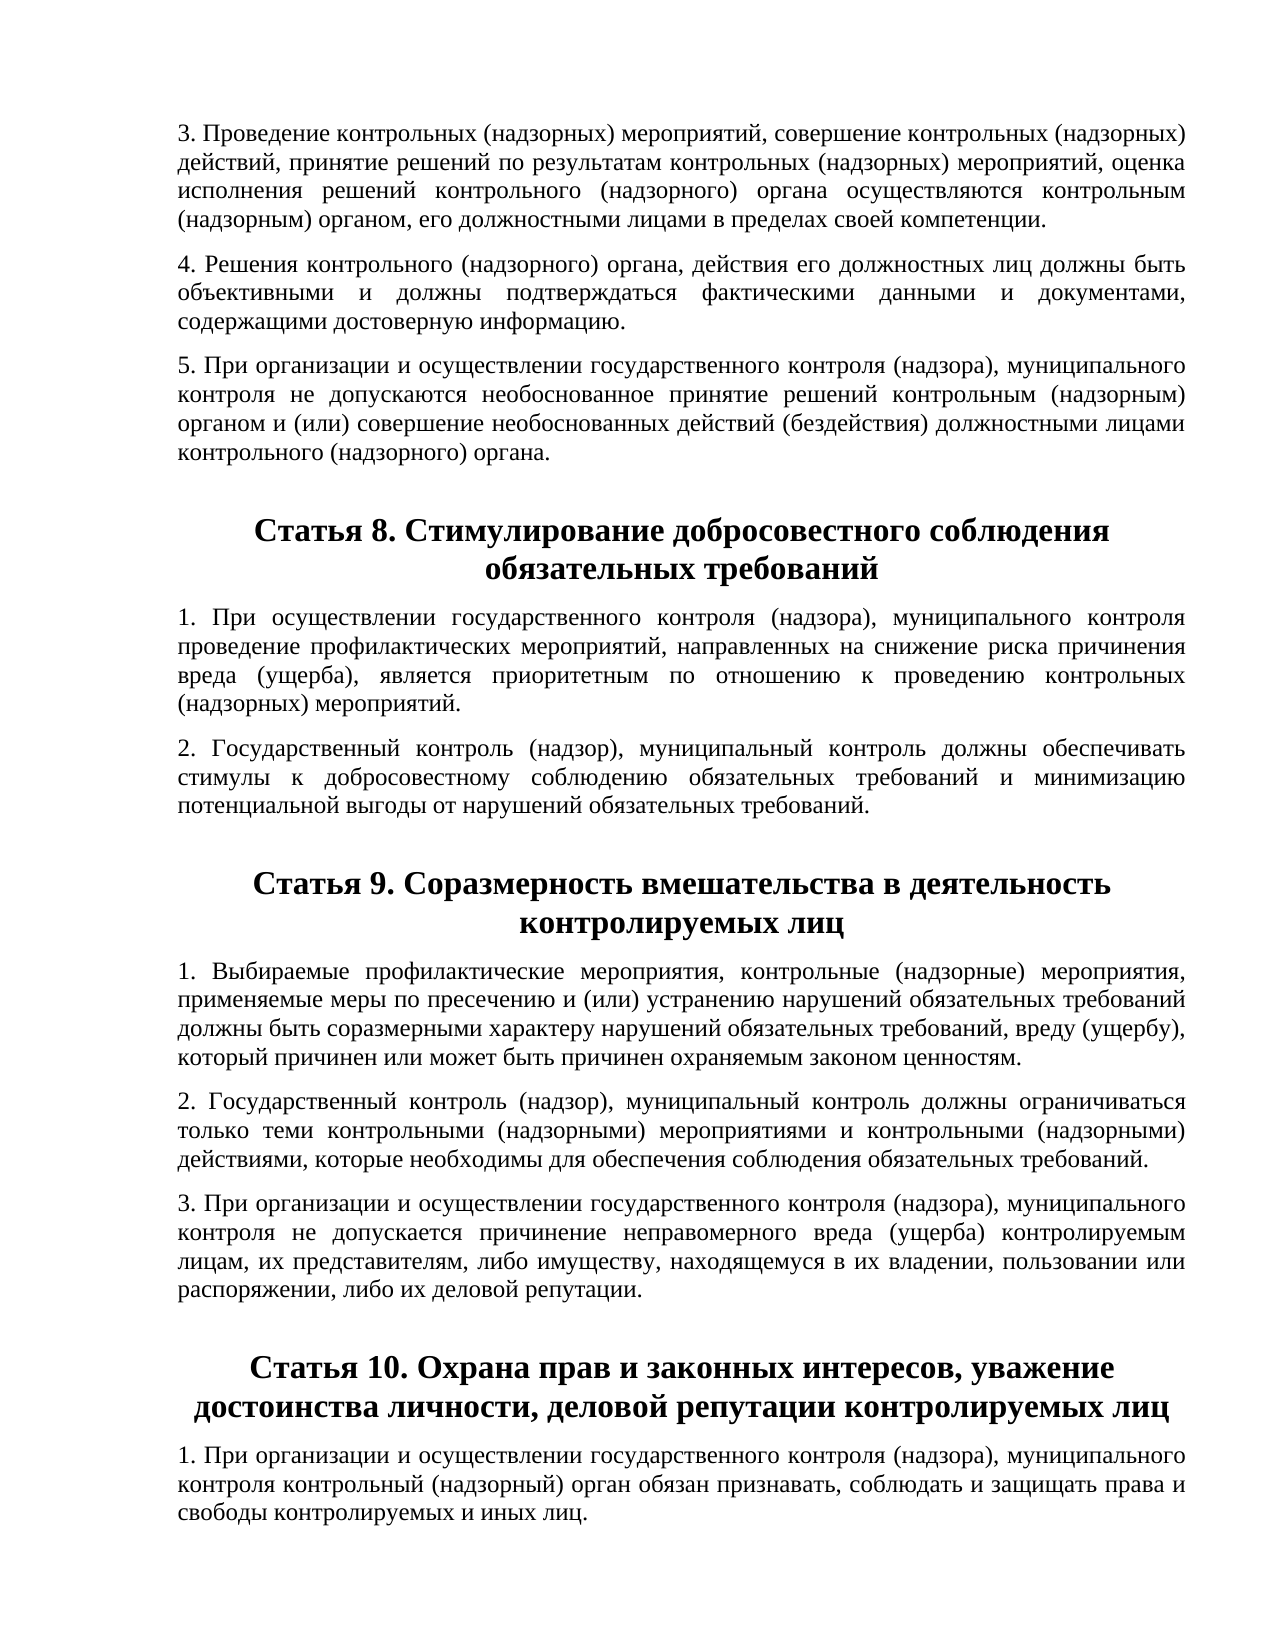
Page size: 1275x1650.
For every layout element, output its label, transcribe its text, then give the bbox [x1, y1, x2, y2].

text 4. Решения контрольного (надзорного) органа, действия его должностных лиц должны быть объективными и должны подтверждаться фактическими данными и документами, содержащими достоверную информацию. [177, 249, 1186, 335]
text Статья 9. Соразмерность вмешательства в деятельность контролируемых лиц [177, 863, 1186, 940]
text 3. При организации и осуществлении государственного контроля (надзора), муниципального контроля не допускается причинение неправомерного вреда (ущерба) контролируемым лицам, их представителям, либо имуществу, находящемуся в их владении, пользовании или распоряжении, либо их деловой репутации. [177, 1188, 1186, 1303]
text 1. При организации и осуществлении государственного контроля (надзора), муниципального контроля контрольный (надзорный) орган обязан признавать, соблюдать и защищать права и свободы контролируемых и иных лиц. [177, 1440, 1186, 1526]
text 1. При осуществлении государственного контроля (надзора), муниципального контроля проведение профилактических мероприятий, направленных на снижение риска причинения вреда (ущерба), является приоритетным по отношению к проведению контрольных (надзорных) мероприятий. [177, 602, 1186, 717]
text Статья 8. Стимулирование добросовестного соблюдения обязательных требований [177, 510, 1186, 587]
text 1. Выбираемые профилактические мероприятия, контрольные (надзорные) мероприятия, применяемые меры по пресечению и (или) устранению нарушений обязательных требований должны быть соразмерными характеру нарушений обязательных требований, вреду (ущербу), который причинен или может быть причинен охраняемым законом ценностям. [177, 956, 1186, 1071]
text 2. Государственный контроль (надзор), муниципальный контроль должны обеспечивать стимулы к добросовестному соблюдению обязательных требований и минимизацию потенциальной выгоды от нарушений обязательных требований. [177, 733, 1186, 819]
text 3. Проведение контрольных (надзорных) мероприятий, совершение контрольных (надзорных) действий, принятие решений по результатам контрольных (надзорных) мероприятий, оценка исполнения решений контрольного (надзорного) органа осуществляются контрольным (надзорным) органом, его должностными лицами в пределах своей компетенции. [177, 118, 1186, 233]
text 2. Государственный контроль (надзор), муниципальный контроль должны ограничиваться только теми контрольными (надзорными) мероприятиями и контрольными (надзорными) действиями, которые необходимы для обеспечения соблюдения обязательных требований. [177, 1086, 1186, 1173]
text 5. При организации и осуществлении государственного контроля (надзора), муниципального контроля не допускаются необоснованное принятие решений контрольным (надзорным) органом и (или) совершение необоснованных действий (бездействия) должностными лицами контрольного (надзорного) органа. [177, 351, 1186, 466]
text Статья 10. Охрана прав и законных интересов, уважение достоинства личности, деловой репутации контролируемых лиц [177, 1348, 1186, 1424]
